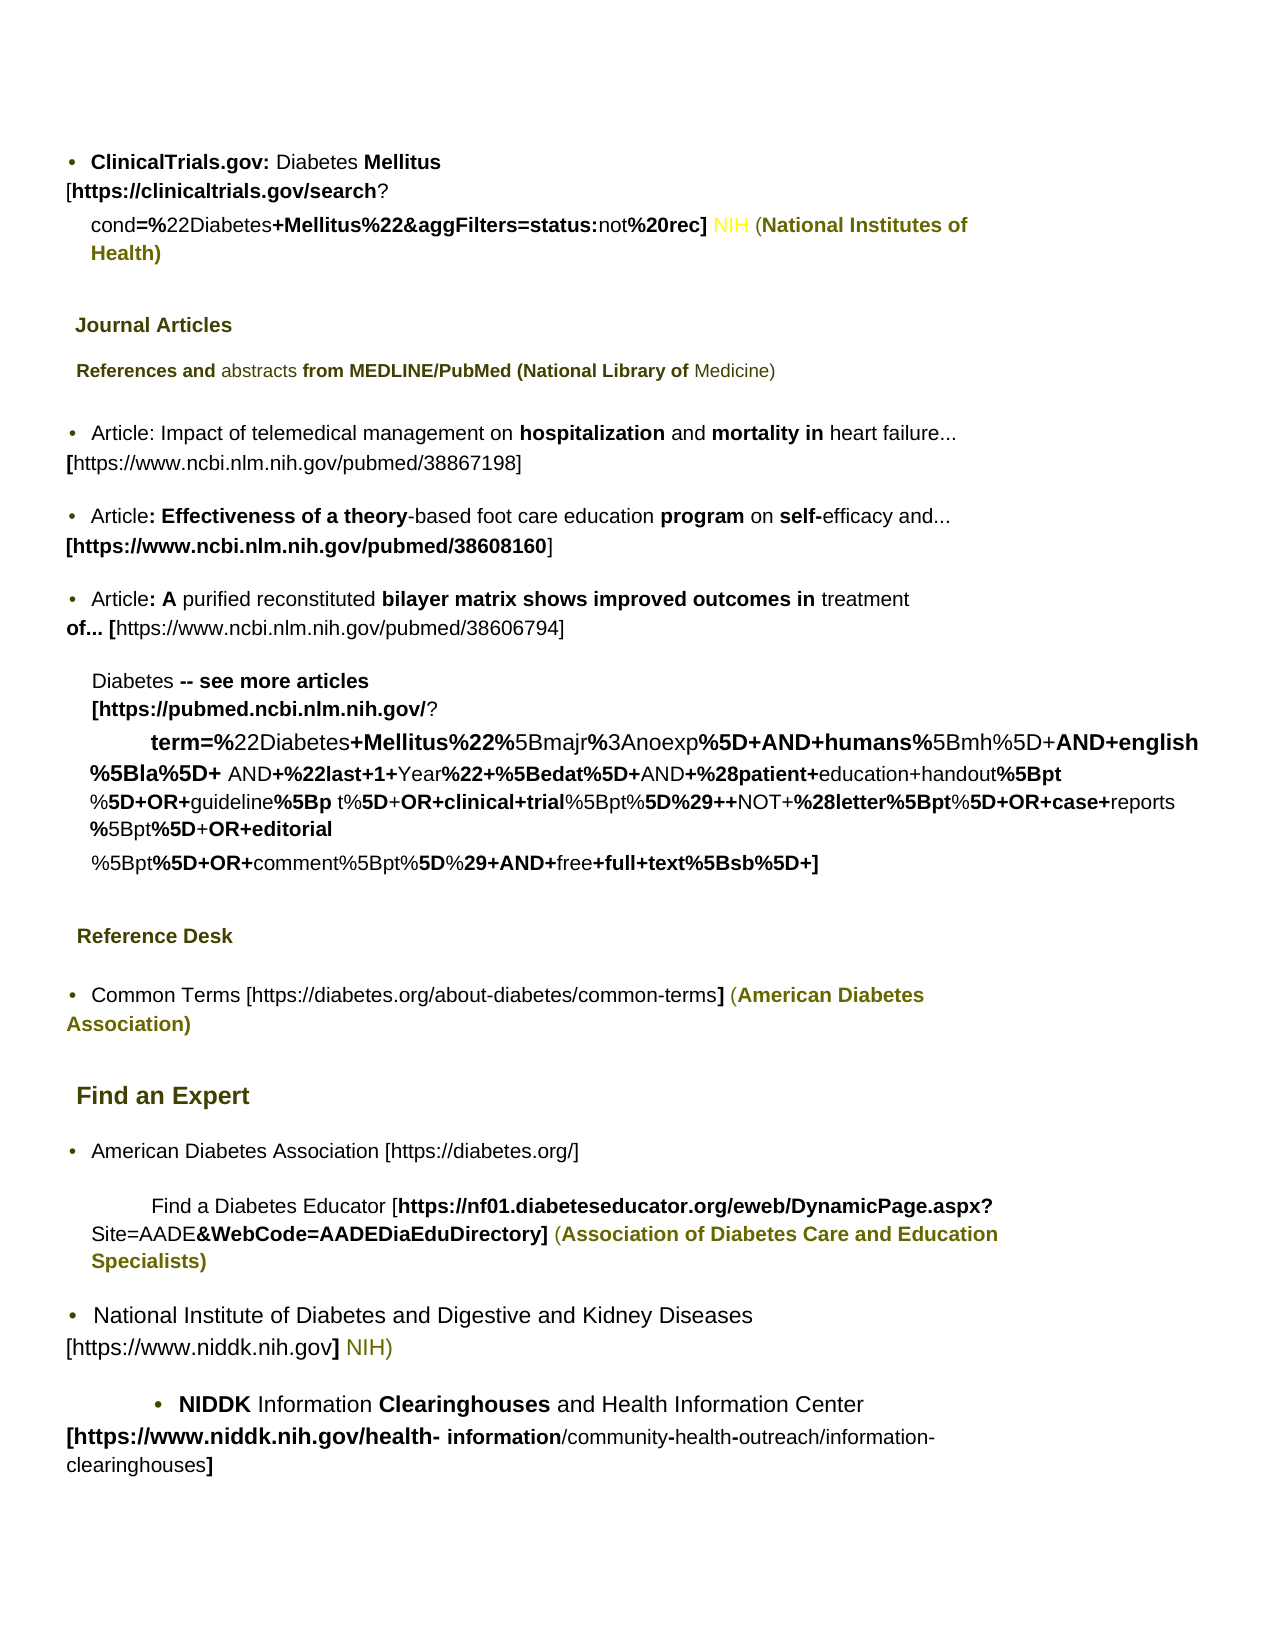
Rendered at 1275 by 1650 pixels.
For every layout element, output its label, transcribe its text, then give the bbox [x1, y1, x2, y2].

text Reference Desk [77, 923, 287, 947]
text • American Diabetes Association [https://diabetes.org/] [66, 1139, 602, 1165]
text • Article: Effectiveness of a theory-based foot care education program on self-efficacy and... [https://www.ncbi.nlm.nih.gov/pubmed/38608160] [66, 504, 961, 558]
text %5Bpt%5D+OR+comment%5Bpt%5D%29+AND+free+full+text%5Bsb%5D+] [91, 851, 841, 875]
text term=%22Diabetes+Mellitus%22%5Bmajr%3Anoexp%5D+AND+humans%5Bmh%5D+AND+english%5Bla%5D+ AND+%22last+1+Year%22+%5Bedat%5D+AND+%28patient+education+handout%5Bpt%5D+OR+guideline%5Bp t%5D+OR+clinical+trial%5Bpt%5D%29++NOT+%28letter%5Bpt%5D+OR+case+reports%5Bpt%5D+OR+editorial [89, 729, 1200, 841]
text Find an Expert [76, 1081, 271, 1109]
text • Article: A purified reconstituted bilayer matrix shows improved outcomes in treatment of... [https://www.ncbi.nlm.nih.gov/pubmed/38606794] [66, 587, 950, 640]
text • NIDDK Information Clearinghouses and Health Information Center [https://www.niddk.nih.gov/health- information/community-health-outreach/information-clearinghouses] [66, 1391, 1065, 1477]
text cond=%22Diabetes+Mellitus%22&aggFilters=status:not%20rec] NIH (National Institutes of Health) [91, 213, 1008, 265]
text Journal Articles [75, 313, 286, 337]
text Diabetes -- see more articles [https://pubmed.ncbi.nlm.nih.gov/? [92, 669, 709, 720]
text Find a Diabetes Educator [https://nf01.diabeteseducator.org/eweb/DynamicPage.aspx? Site=AADE&WebCode=AADEDiaEduDirectory] (Association of Diabetes Care and Education Specialists) [91, 1194, 1031, 1273]
text References and abstracts from MEDLINE/PubMed (National Library of Medicine) [76, 360, 837, 382]
text • Article: Impact of telemedical management on hospitalization and mortality in heart failure... [https://www.ncbi.nlm.nih.gov/pubmed/38867198] [66, 421, 973, 474]
text • Common Terms [https://diabetes.org/about-diabetes/common-terms] (American Diabetes Association) [66, 983, 1029, 1036]
text • ClinicalTrials.gov: Diabetes Mellitus [https://clinicaltrials.gov/search? [66, 150, 748, 203]
text • National Institute of Diabetes and Digestive and Kidney Diseases [https://www.niddk.nih.gov] NIH) [66, 1302, 1032, 1361]
